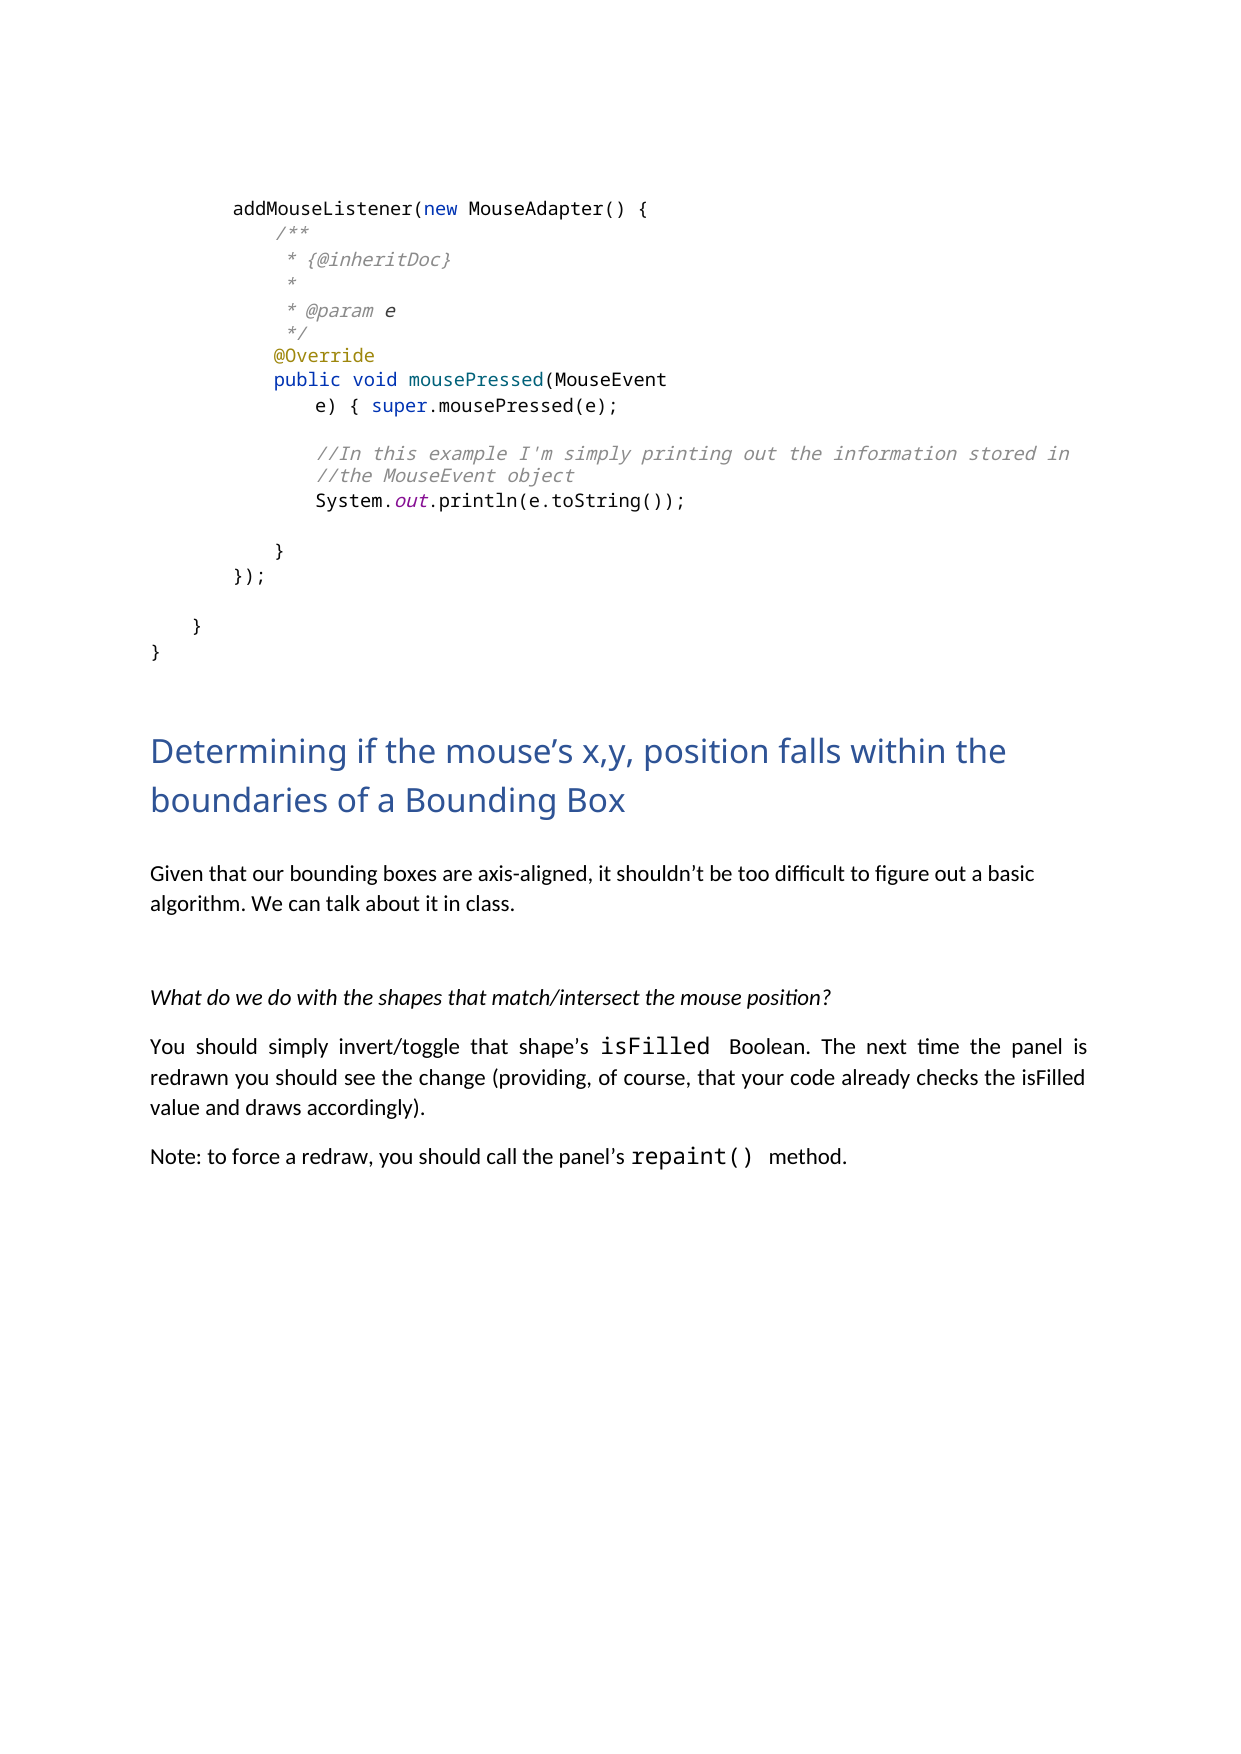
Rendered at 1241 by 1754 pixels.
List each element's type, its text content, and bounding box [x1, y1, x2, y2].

text @Override [273, 345, 1098, 367]
list @param e [284, 297, 1098, 323]
text } [191, 613, 1098, 638]
text * [284, 272, 1098, 297]
text /** [273, 221, 1098, 246]
text System.out.println(e.toString()); [315, 487, 1098, 513]
text addMouseListener(new MouseAdapter() { [232, 195, 1098, 221]
text Note: to force a redraw, you should call the panel’s repaint() method. [150, 1140, 1098, 1171]
list {@inheritDoc} [284, 246, 1098, 272]
text Given that our bounding boxes are axis-aligned, it shouldn’t be too difficult to figure out a basic algorithm. We can talk about it in class. [150, 859, 1038, 917]
text */ [284, 323, 1098, 345]
text } [150, 638, 1098, 664]
text } [273, 537, 1098, 563]
text You should simply invert/toggle that shape’s isFilled Boolean. The next time the panel is redrawn you should see the change (providing, of course, that your code already checks the isFilled value and draws accordingly). [150, 1029, 1088, 1121]
text //In this example I'm simply printing out the information stored in [315, 443, 1098, 465]
subtitle Determining if the mouse’s x,y, position falls within the boundaries of a Bounding Box [150, 727, 1080, 822]
text }); [232, 563, 1098, 588]
text //the MouseEvent object [315, 465, 1098, 487]
text What do we do with the shapes that match/intersect the mouse position? [150, 983, 1098, 1011]
text public void mousePressed(MouseEvent e) { super.mousePressed(e); [273, 367, 688, 418]
